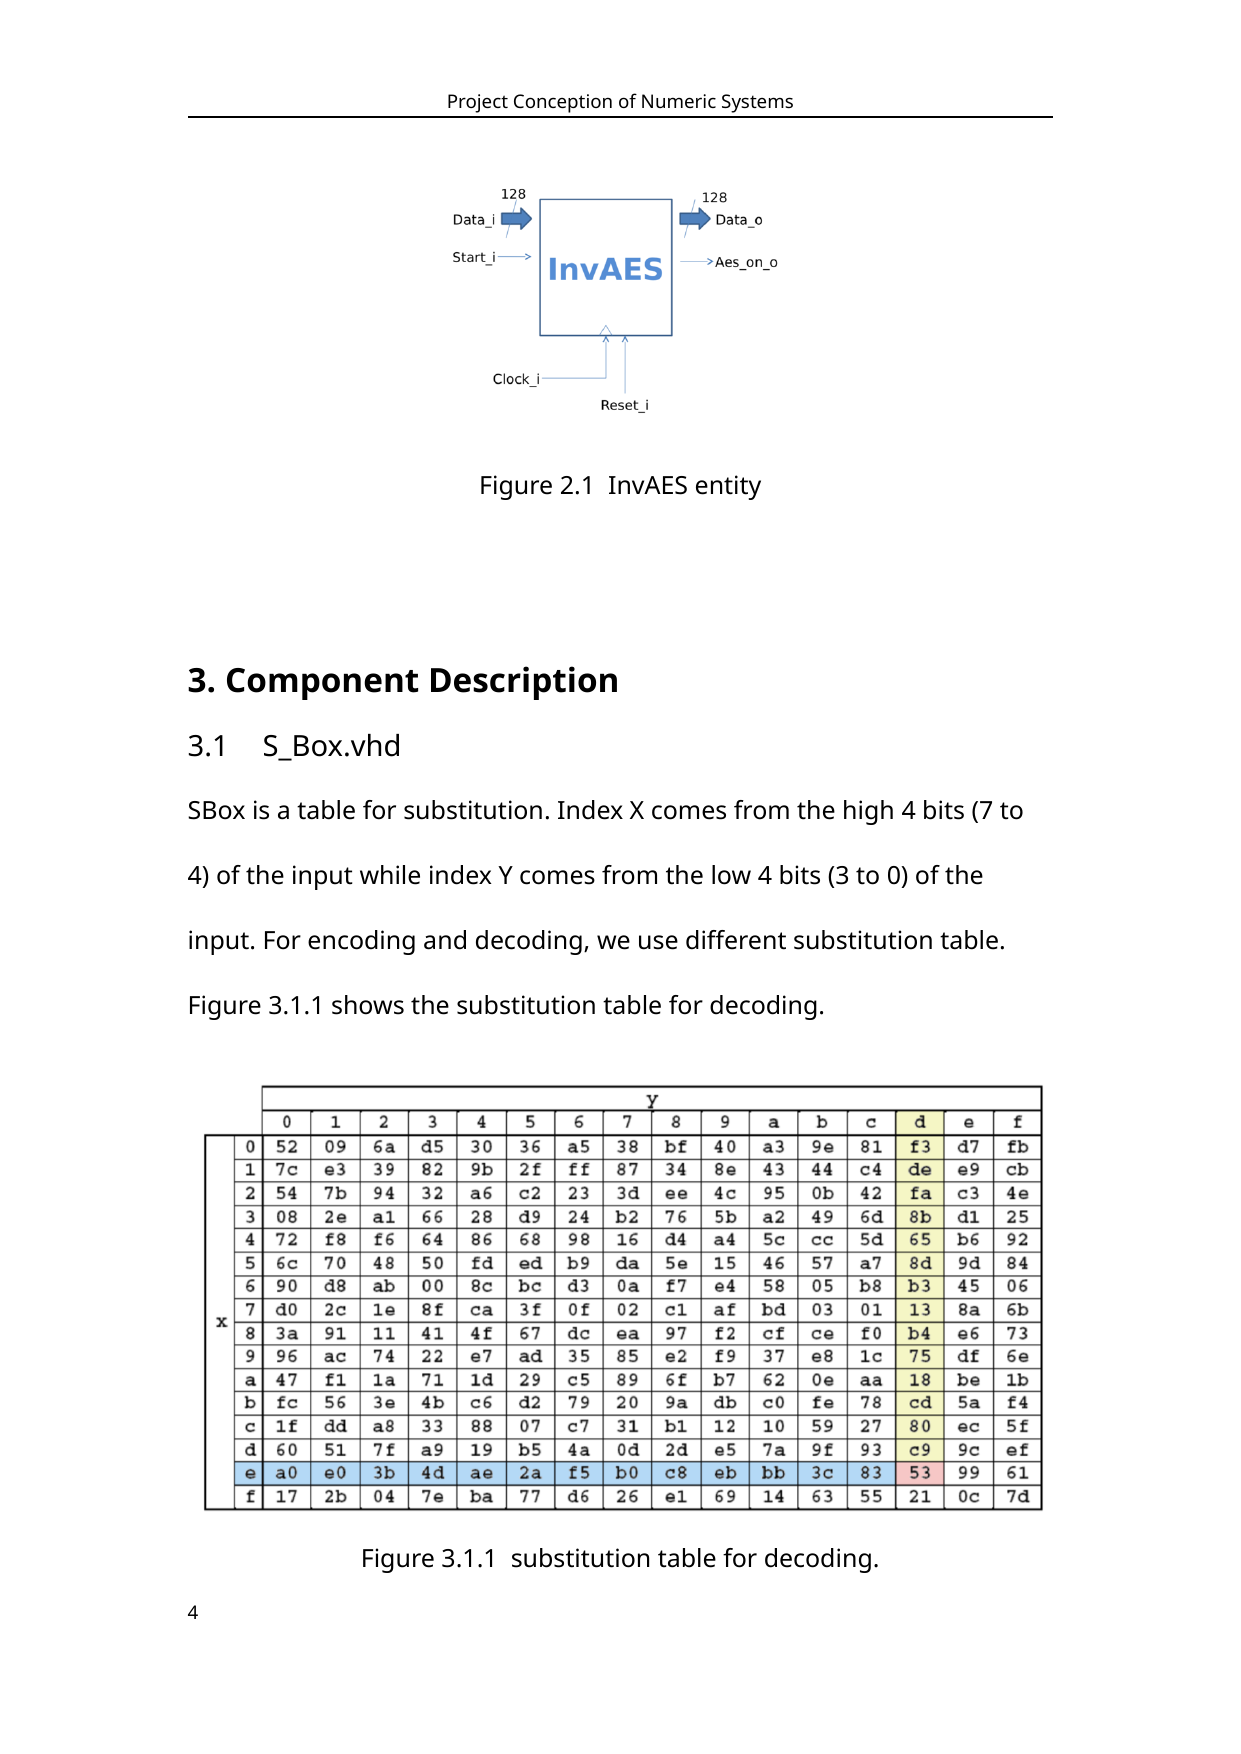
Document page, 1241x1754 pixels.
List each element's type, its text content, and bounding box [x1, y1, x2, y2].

text Figure 2.1 InvAES entity [187, 452, 1053, 517]
text SBox is a table for substitution. Index X comes from the high 4 bits (7 to 4) of the input while index Y comes from the low 4 bits (3 to 0) of the input. For encoding and decoding, we use different substitution table. Figure 3.1.1 shows the substitution table for decoding. [187, 777, 1053, 1037]
list S_Box.vhd [187, 712, 1053, 777]
text Figure 3.1.1 substitution table for decoding. [187, 1525, 1053, 1590]
picture [187, 1069, 1053, 1523]
picture [417, 159, 823, 427]
list Component Description [187, 647, 1053, 712]
